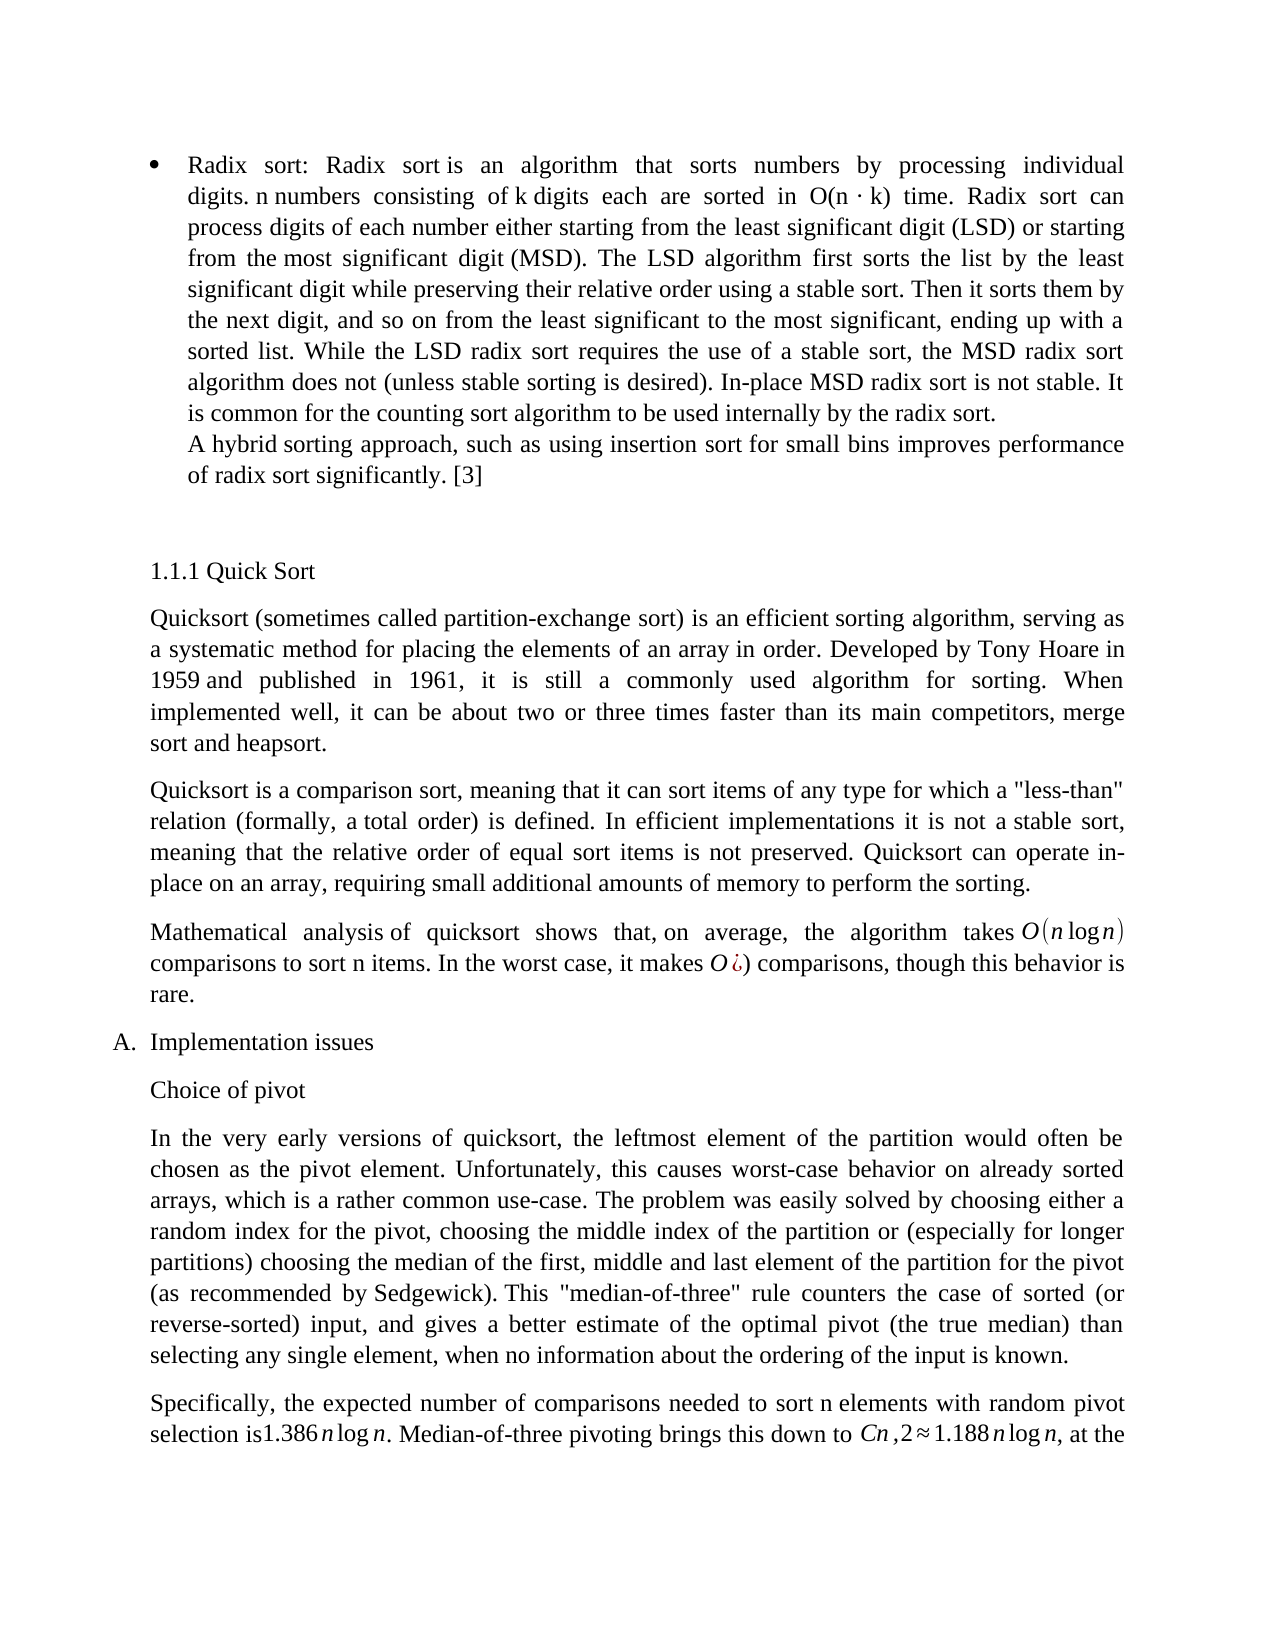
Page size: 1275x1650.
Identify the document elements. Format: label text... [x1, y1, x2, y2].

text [150, 1388, 1125, 1447]
text In the very early versions of quicksort, the leftmost element of the partition would often be chosen as the pivot element. Unfortunately, this causes worst-case behavior on already sorted arrays, which is a rather common use-case. The problem was easily solved by choosing either a random index for the pivot, choosing the middle index of the partition or (especially for longer partitions) choosing the median of the first, middle and last element of the partition for the pivot (as recommended by Sedgewick). This "median-of-three" rule counters the case of sorted (or reverse-sorted) input, and gives a better estimate of the optimal pivot (the true median) than selecting any single element, when no information about the ordering of the input is known. [150, 1123, 1125, 1369]
text 1.1.1 Quick Sort [150, 556, 1125, 584]
list Implementation issues [112, 1027, 1125, 1056]
text Choice of pivot [150, 1075, 1125, 1104]
text Quicksort (sometimes called partition-exchange sort) is an efficient sorting algorithm, serving as a systematic method for placing the elements of an array in order. Developed by Tony Hoare in 1959 and published in 1961, it is still a commonly used algorithm for sorting. When implemented well, it can be about two or three times faster than its main competitors, merge sort and heapsort. [150, 603, 1125, 756]
list A hybrid sorting approach, such as using insertion sort for small bins improves performance of radix sort significantly. [3] [187, 429, 1125, 489]
list Radix sort: Radix sort is an algorithm that sorts numbers by processing individual digits. n numbers consisting of k digits each are sorted in O(n · k) time. Radix sort can process digits of each number either starting from the least significant digit (LSD) or starting from the most significant digit (MSD). The LSD algorithm first sorts the list by the least significant digit while preserving their relative order using a stable sort. Then it sorts them by the next digit, and so on from the least significant to the most significant, ending up with a sorted list. While the LSD radix sort requires the use of a stable sort, the MSD radix sort algorithm does not (unless stable sorting is desired). In-place MSD radix sort is not stable. It is common for the counting sort algorithm to be used internally by the radix sort. [150, 150, 1125, 427]
text Mathematical analysis of quicksort shows that, on average, the algorithm takes comparisons to sort n items. In the worst case, it makes ) comparisons, though this behavior is rare. [150, 916, 1125, 1008]
text Quicksort is a comparison sort, meaning that it can sort items of any type for which a "less-than" relation (formally, a total order) is defined. In efficient implementations it is not a stable sort, meaning that the relative order of equal sort items is not preserved. Quicksort can operate in-place on an array, requiring small additional amounts of memory to perform the sorting. [150, 775, 1125, 897]
